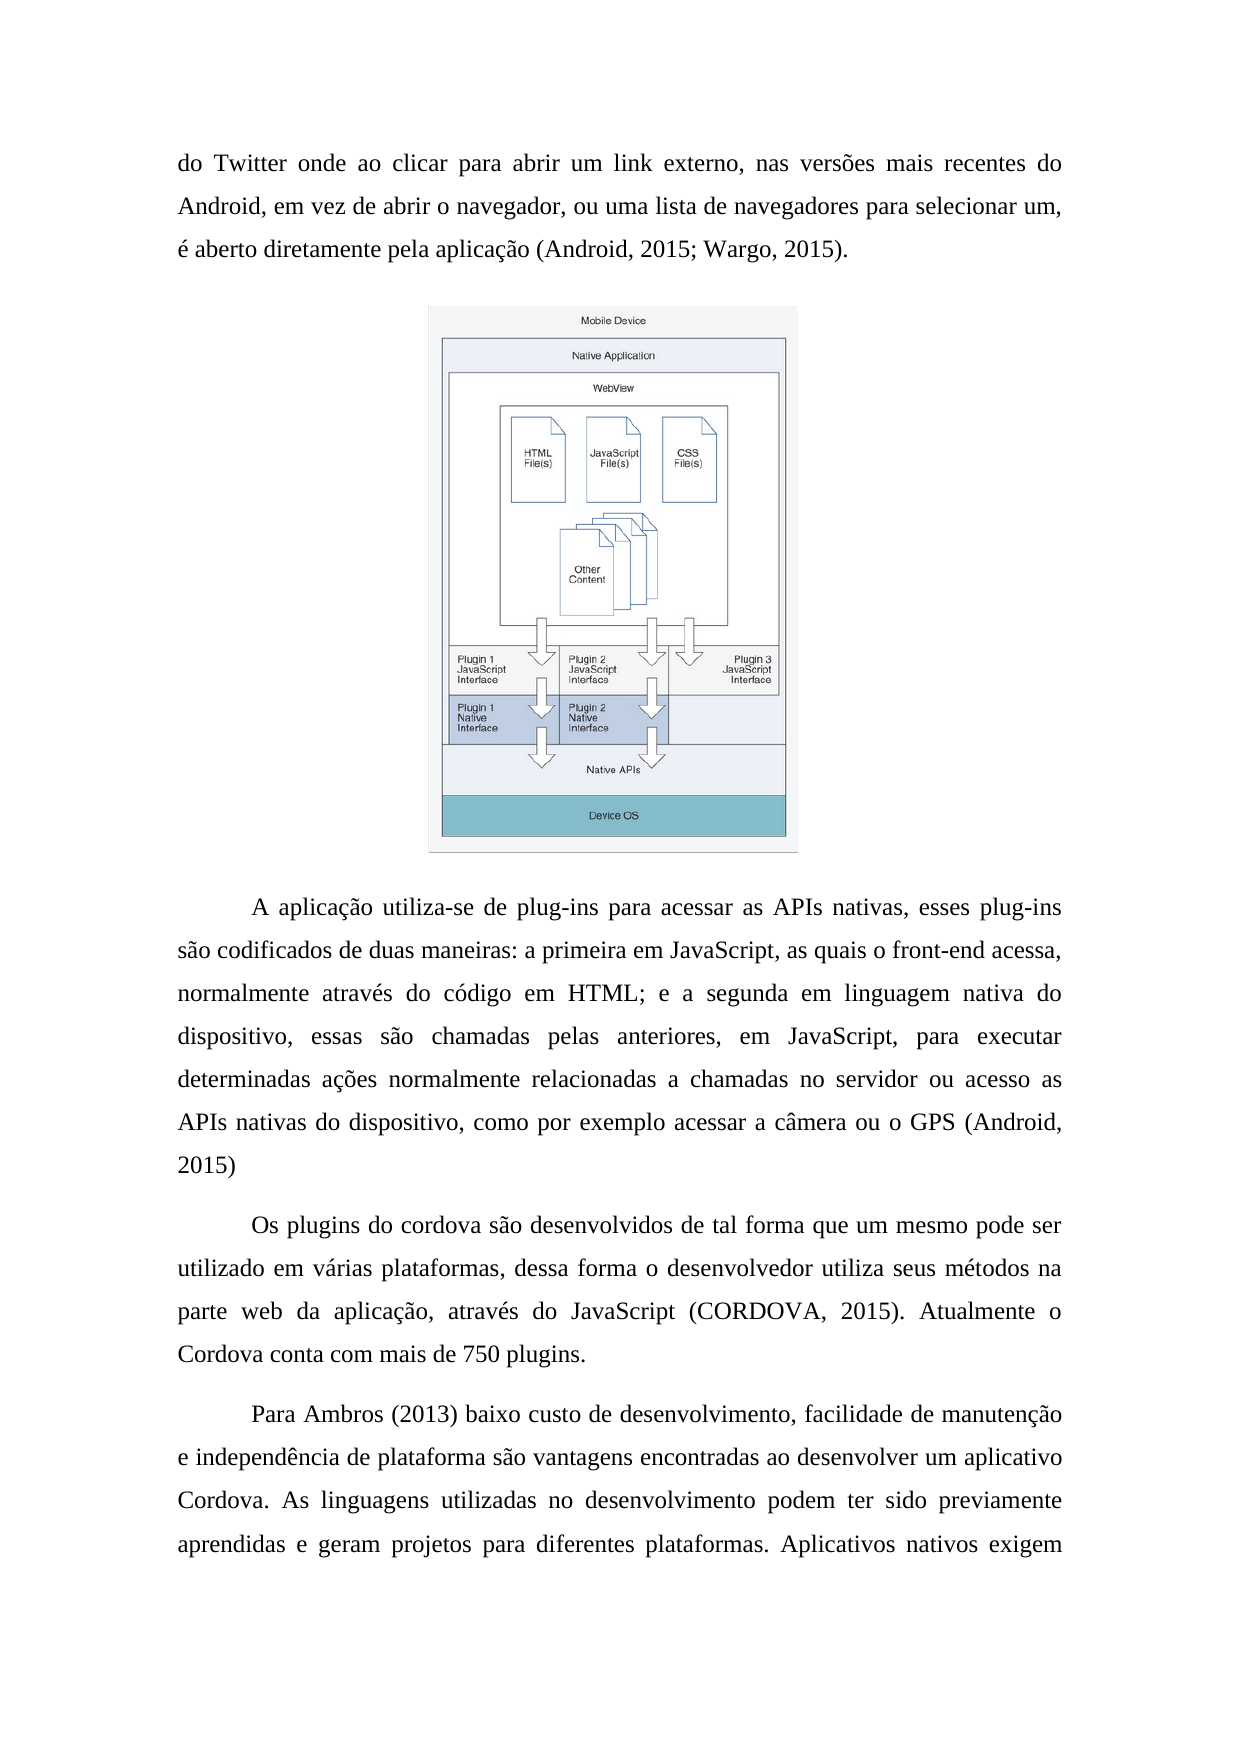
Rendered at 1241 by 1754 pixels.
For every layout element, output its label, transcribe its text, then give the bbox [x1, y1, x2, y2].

text A aplicação utiliza-se de plug-ins para acessar as APIs nativas, esses plug-ins são codificados de duas maneiras: a primeira em JavaScript, as quais o front-end acessa, normalmente através do código em HTML; e a segunda em linguagem nativa do dispositivo, essas são chamadas pelas anteriores, em JavaScript, para executar determinadas ações normalmente relacionadas a chamadas no servidor ou acesso as APIs nativas do dispositivo, como por exemplo acessar a câmera ou o GPS (Android, 2015) [177, 892, 1063, 1179]
text Os plugins do cordova são desenvolvidos de tal forma que um mesmo pode ser utilizado em várias plataformas, dessa forma o desenvolvedor utiliza seus métodos na parte web da aplicação, através do JavaScript (CORDOVA, 2015). Atualmente o Cordova conta com mais de 750 plugins. [177, 1210, 1063, 1368]
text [177, 1399, 1063, 1557]
